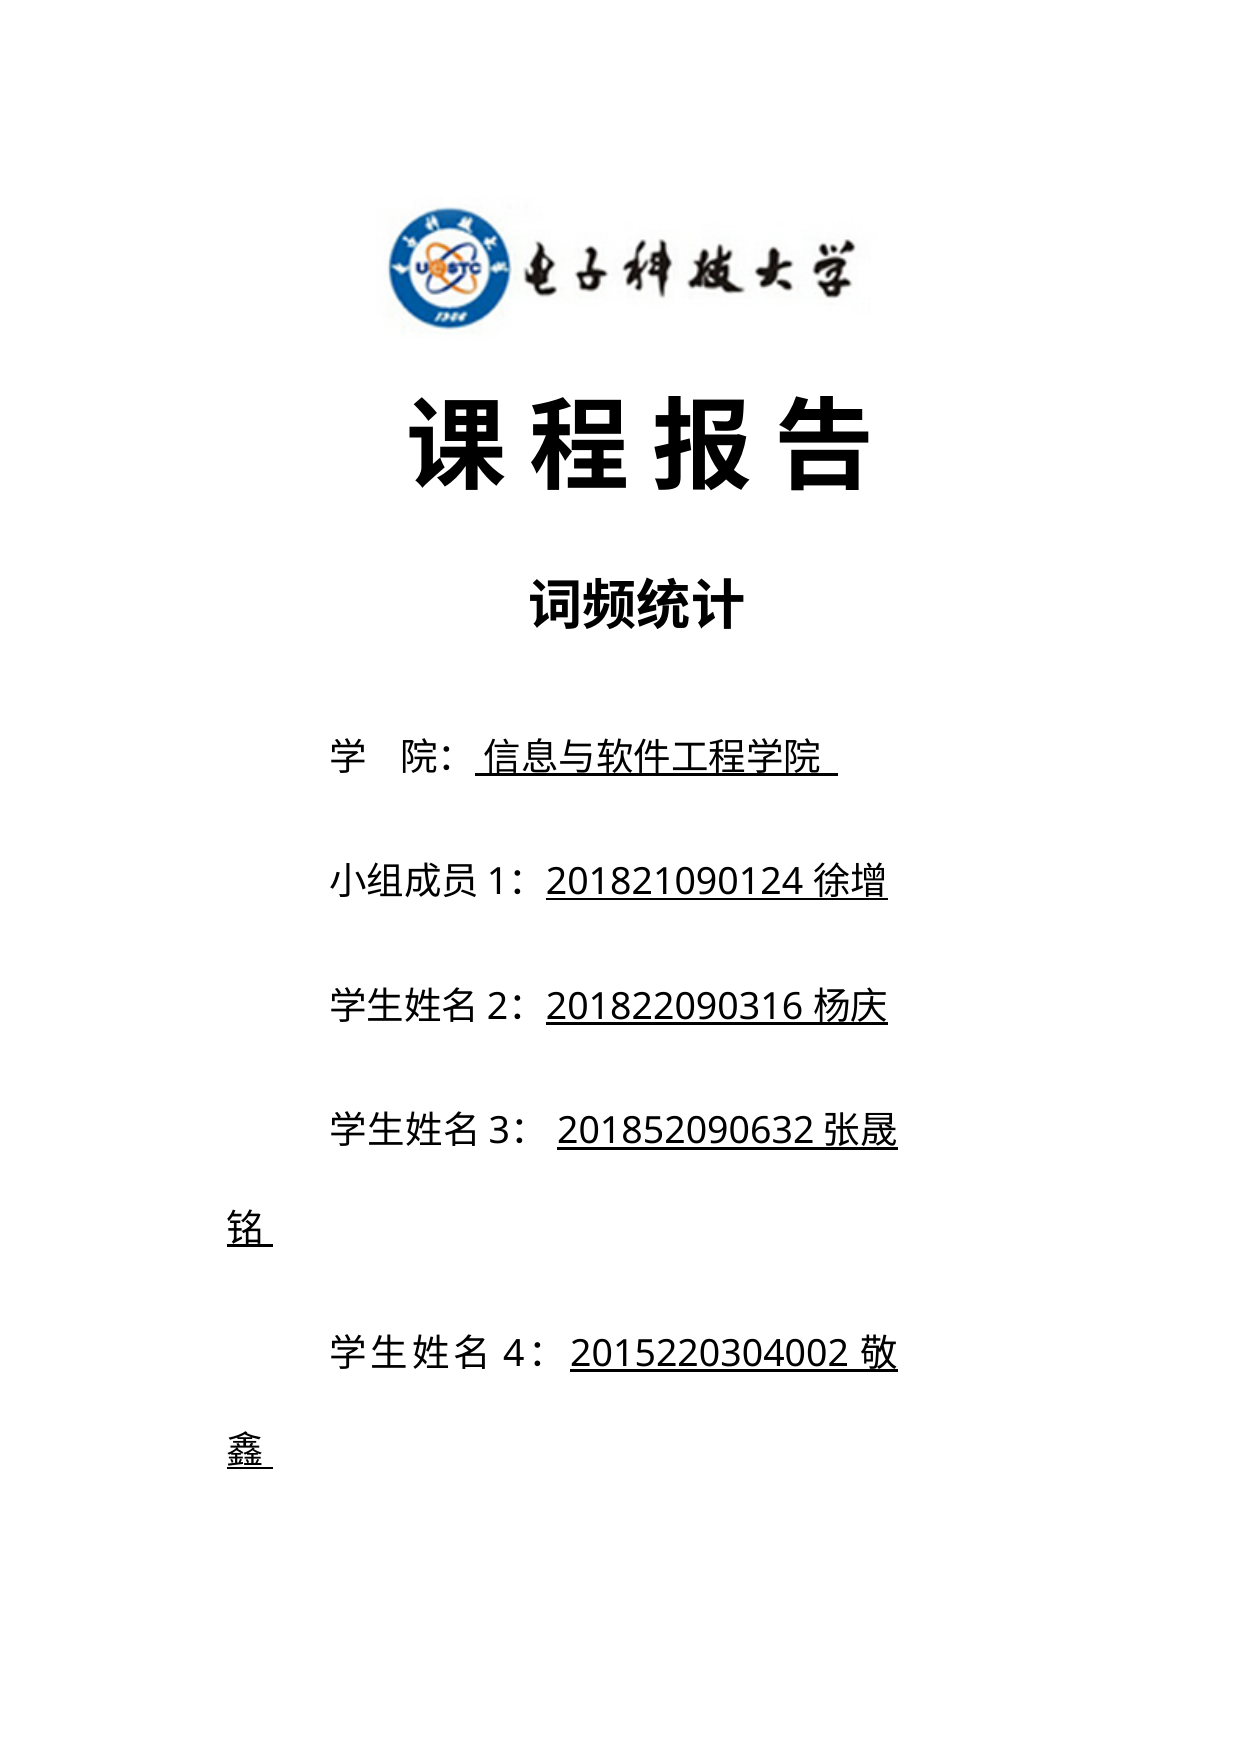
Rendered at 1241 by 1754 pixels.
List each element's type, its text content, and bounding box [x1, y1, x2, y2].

text 小组成员1：201821090124 徐增 [226, 846, 898, 911]
text 学生姓名4：2015220304002敬鑫 [226, 1317, 898, 1480]
text 学生姓名2：201822090316 杨庆 [226, 970, 898, 1035]
text 课 程 报 告 [189, 357, 1092, 519]
text 学 院： 信息与软件工程学院 [226, 721, 898, 786]
picture [363, 194, 919, 339]
text 学生姓名3： 201852090632张晟铭 [226, 1095, 898, 1258]
text 词频统计 [226, 552, 898, 649]
